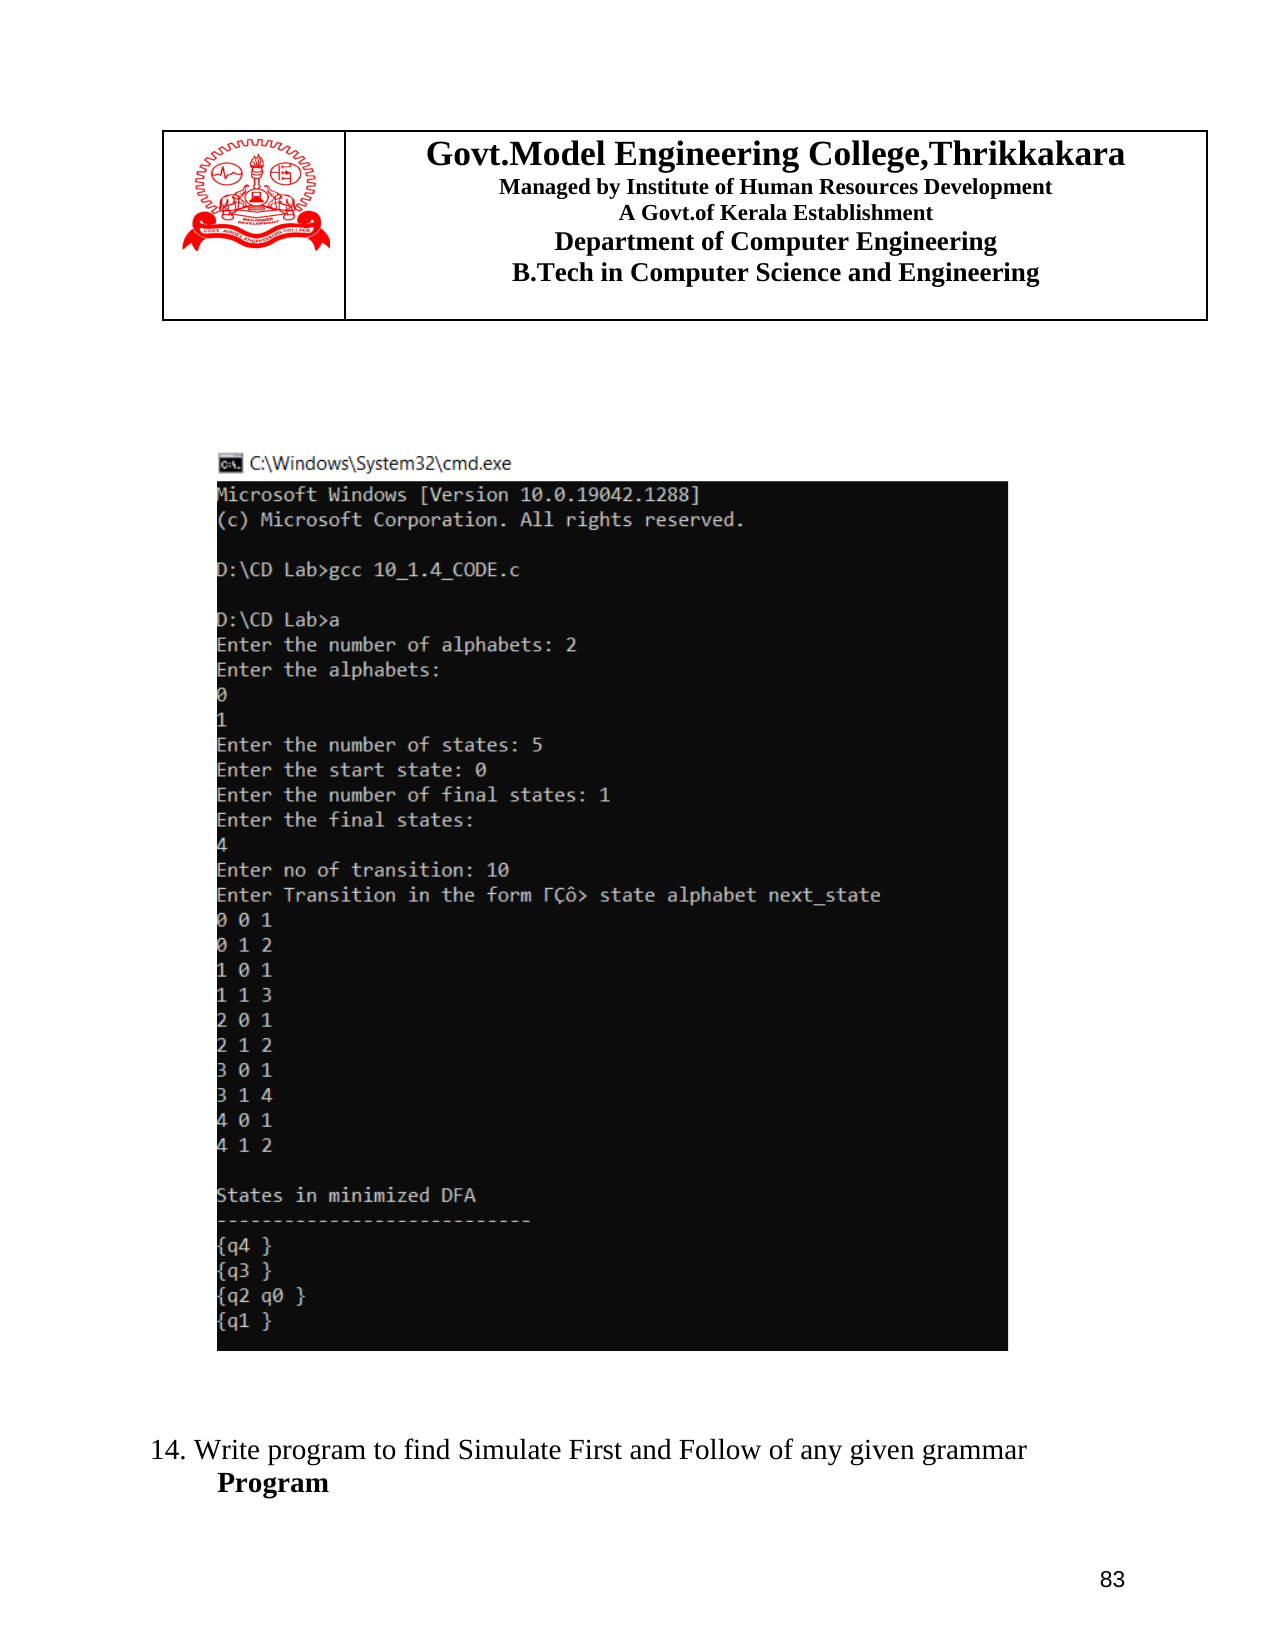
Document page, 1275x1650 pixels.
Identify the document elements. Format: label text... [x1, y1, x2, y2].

picture [217, 445, 1009, 1351]
text Program [217, 1465, 1125, 1499]
text 14. Write program to find Simulate First and Follow of any given grammar [150, 1432, 1125, 1465]
picture [182, 139, 330, 251]
